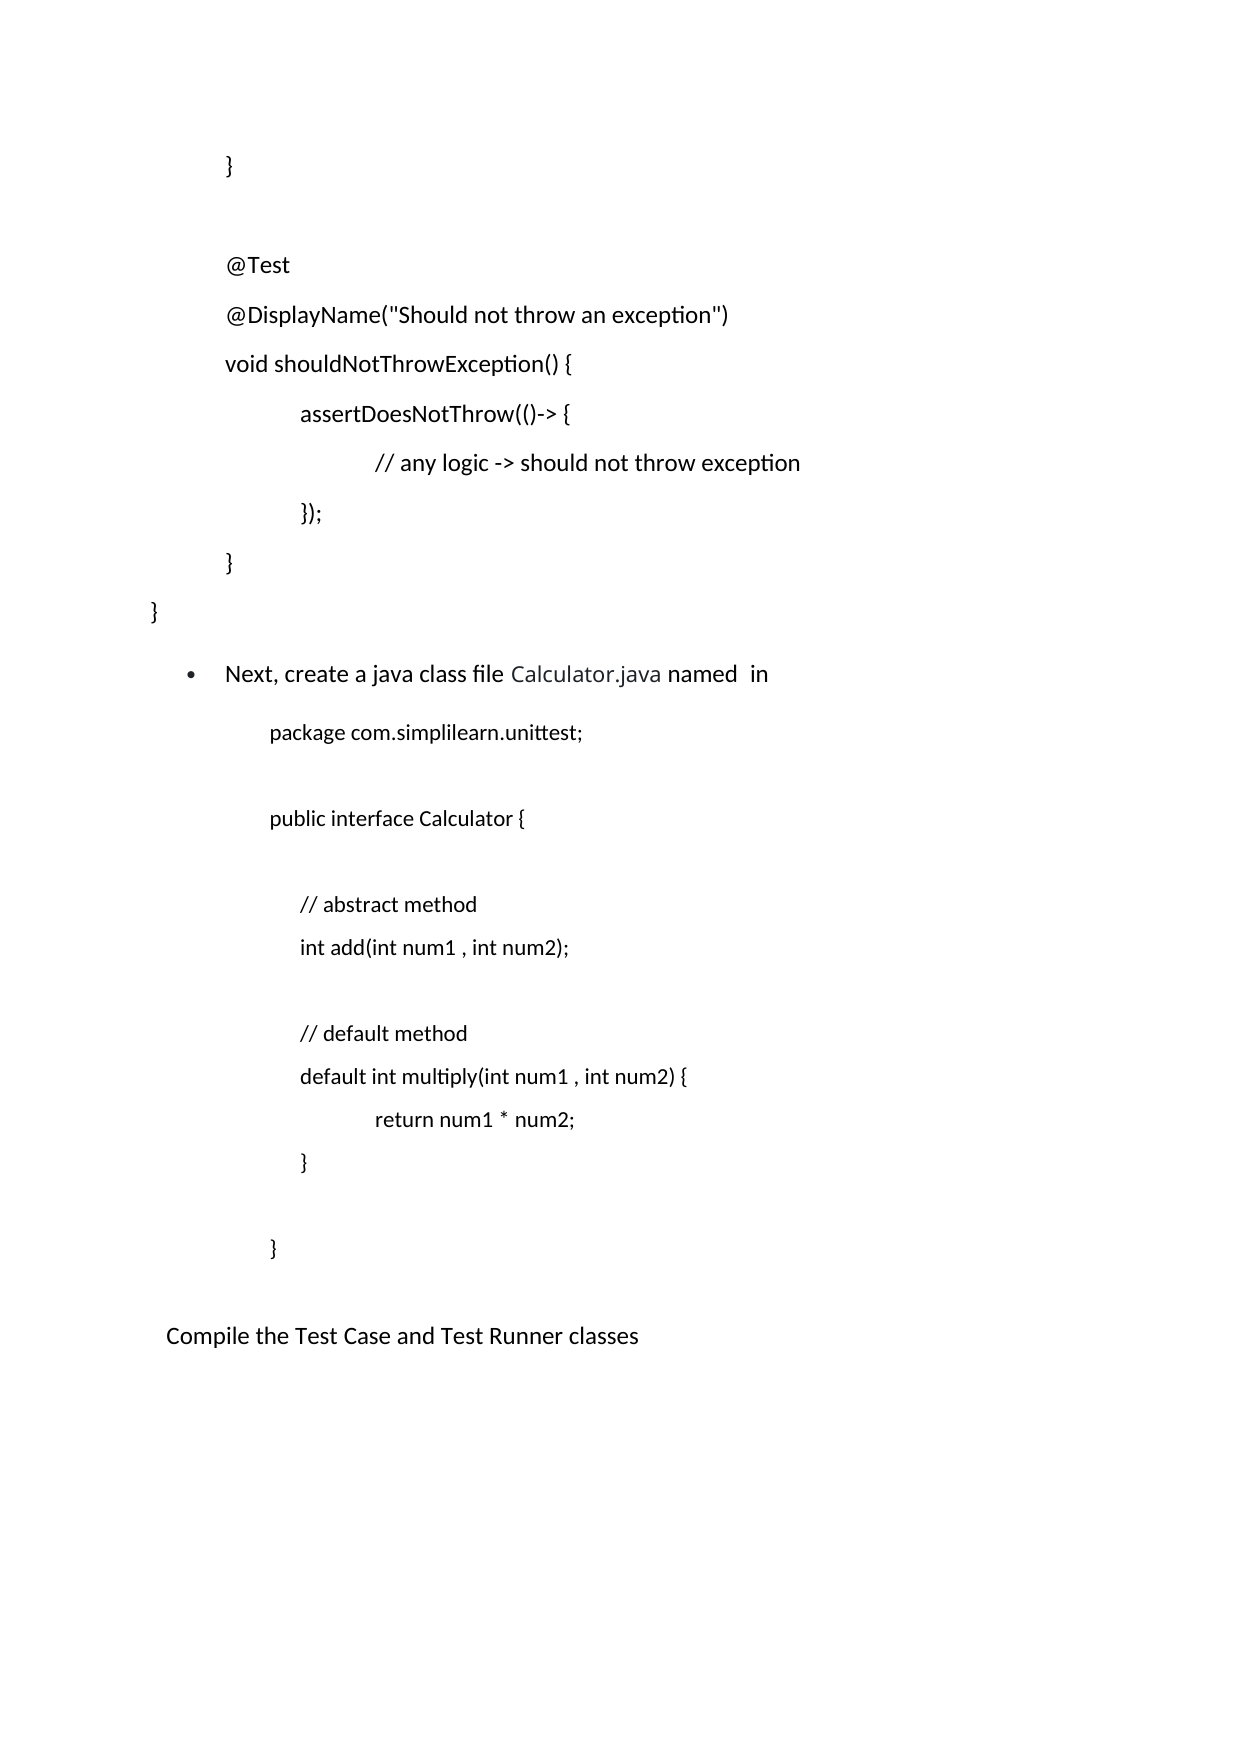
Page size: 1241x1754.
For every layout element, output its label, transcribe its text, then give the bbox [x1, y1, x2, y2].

text }); [150, 497, 1090, 528]
text default int multiply(int num1 , int num2) { [269, 1062, 1085, 1090]
text Compile the Test Case and Test Runner classes [155, 1320, 1085, 1351]
text // any logic -> should not throw exception [150, 447, 1090, 478]
text } [150, 150, 1090, 181]
list Next, create a java class file Calculator.java named in [187, 658, 1090, 689]
text } [269, 1148, 1085, 1176]
text @DisplayName("Should not throw an exception") [150, 299, 1090, 329]
text assertDoesNotThrow(()-> { [150, 398, 1090, 428]
text public interface Calculator { [269, 804, 1085, 832]
text } [269, 1234, 1085, 1262]
text } [150, 547, 1090, 577]
text package com.simplilearn.unittest; [269, 718, 1085, 746]
text // abstract method [269, 890, 1085, 918]
text @Test [150, 249, 1090, 280]
text void shouldNotThrowException() { [150, 348, 1090, 379]
text int add(int num1 , int num2); [269, 933, 1085, 961]
text return num1 * num2; [269, 1105, 1085, 1133]
text // default method [269, 1019, 1085, 1047]
text } [150, 596, 1090, 627]
